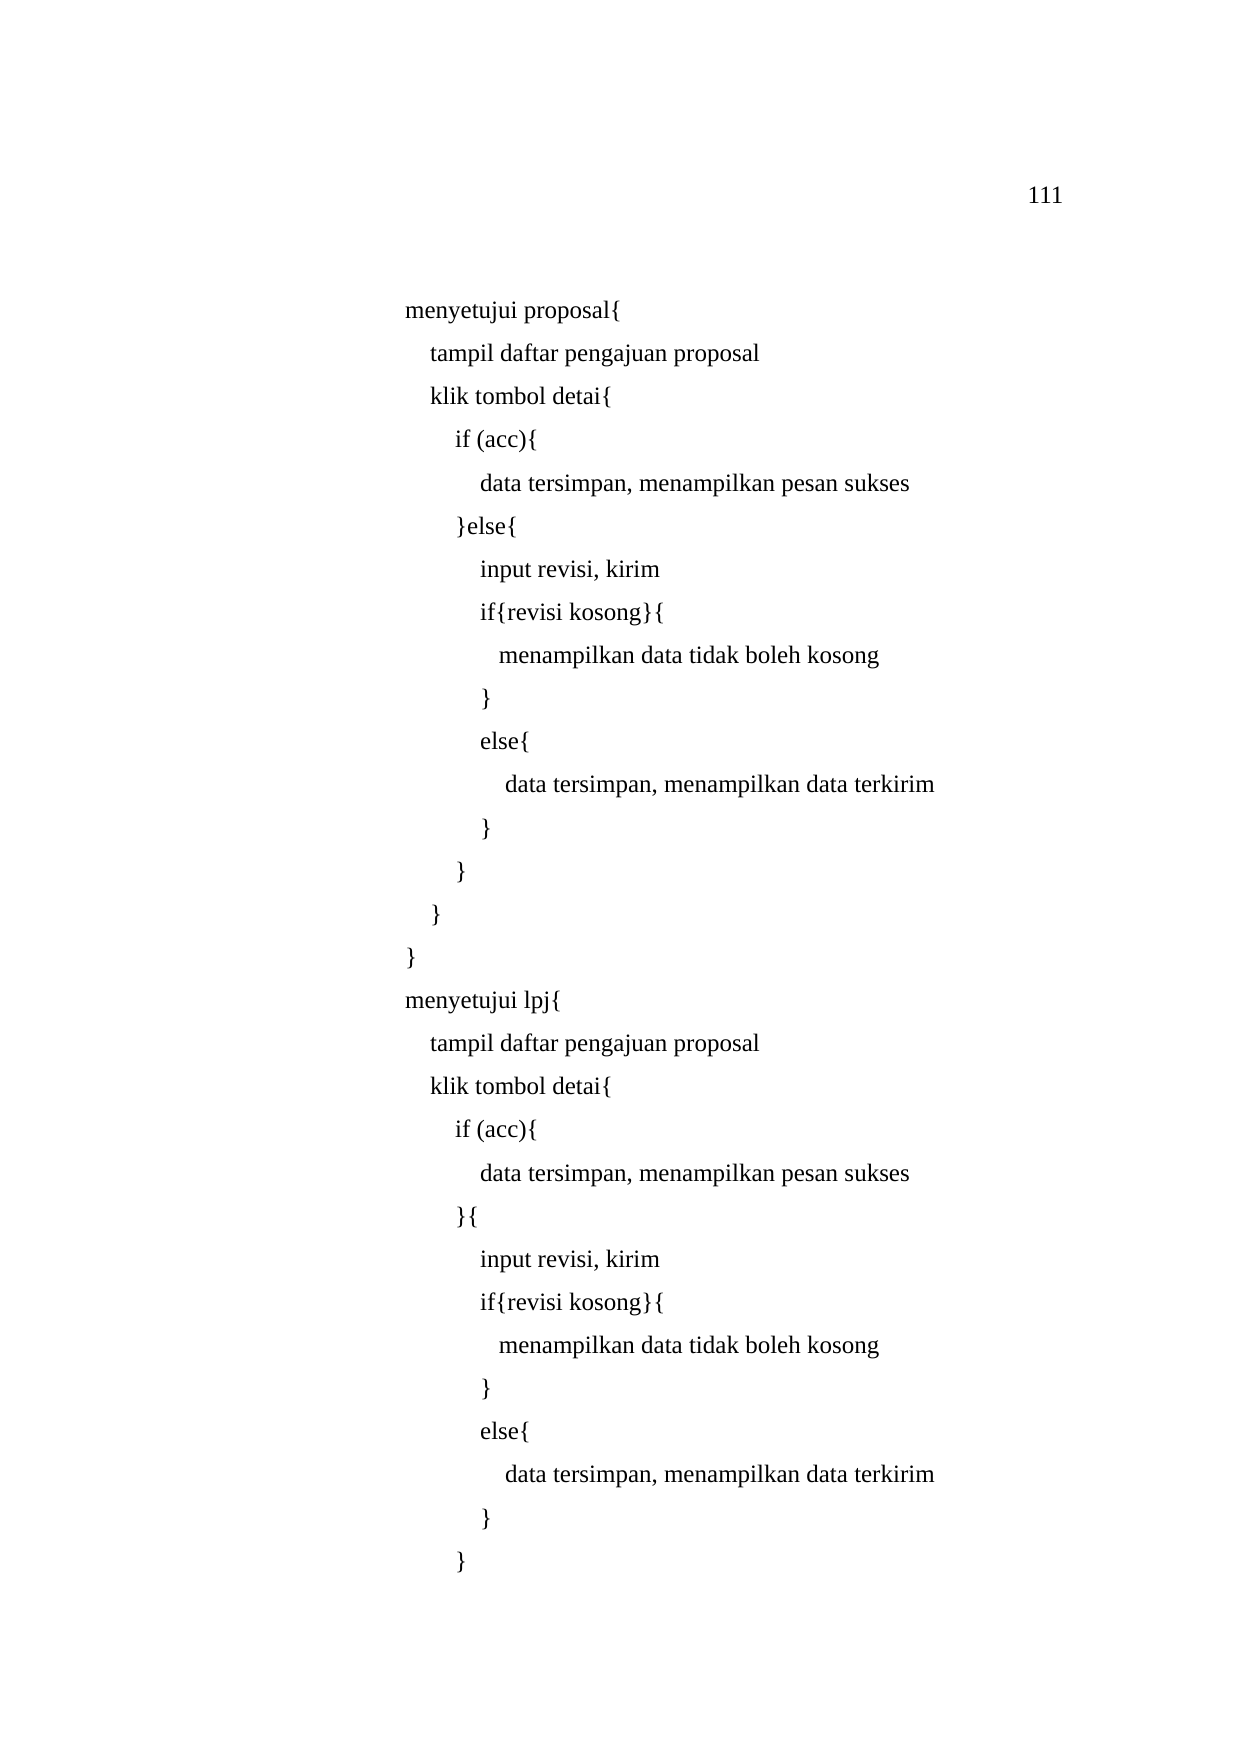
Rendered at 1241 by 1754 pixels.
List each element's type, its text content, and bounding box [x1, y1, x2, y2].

text data tersimpan, menampilkan data terkirim [330, 1459, 1063, 1488]
text } [330, 899, 1063, 928]
text } [330, 942, 1063, 971]
text if (acc){ [330, 1114, 1063, 1143]
text klik tombol detai{ [330, 381, 1063, 410]
text input revisi, kirim [330, 554, 1063, 583]
text if{revisi kosong}{ [330, 1287, 1063, 1316]
text if (acc){ [330, 424, 1063, 453]
text klik tombol detai{ [330, 1071, 1063, 1100]
text } [330, 683, 1063, 712]
text menyetujui lpj{ [330, 985, 1063, 1014]
text if{revisi kosong}{ [330, 597, 1063, 626]
text tampil daftar pengajuan proposal [330, 338, 1063, 367]
text }{ [330, 1201, 1063, 1229]
text data tersimpan, menampilkan pesan sukses [330, 468, 1063, 496]
text data tersimpan, menampilkan pesan sukses [330, 1158, 1063, 1186]
text input revisi, kirim [330, 1244, 1063, 1273]
text data tersimpan, menampilkan data terkirim [330, 769, 1063, 798]
text menyetujui proposal{ [330, 295, 1063, 324]
text menampilkan data tidak boleh kosong [330, 1330, 1063, 1359]
text menampilkan data tidak boleh kosong [330, 640, 1063, 669]
text else{ [330, 1416, 1063, 1445]
text } [330, 856, 1063, 884]
text } [330, 1373, 1063, 1402]
text } [330, 813, 1063, 841]
text }else{ [330, 511, 1063, 539]
text } [330, 1546, 1063, 1574]
text else{ [330, 726, 1063, 755]
text } [330, 1503, 1063, 1531]
text tampil daftar pengajuan proposal [330, 1028, 1063, 1057]
